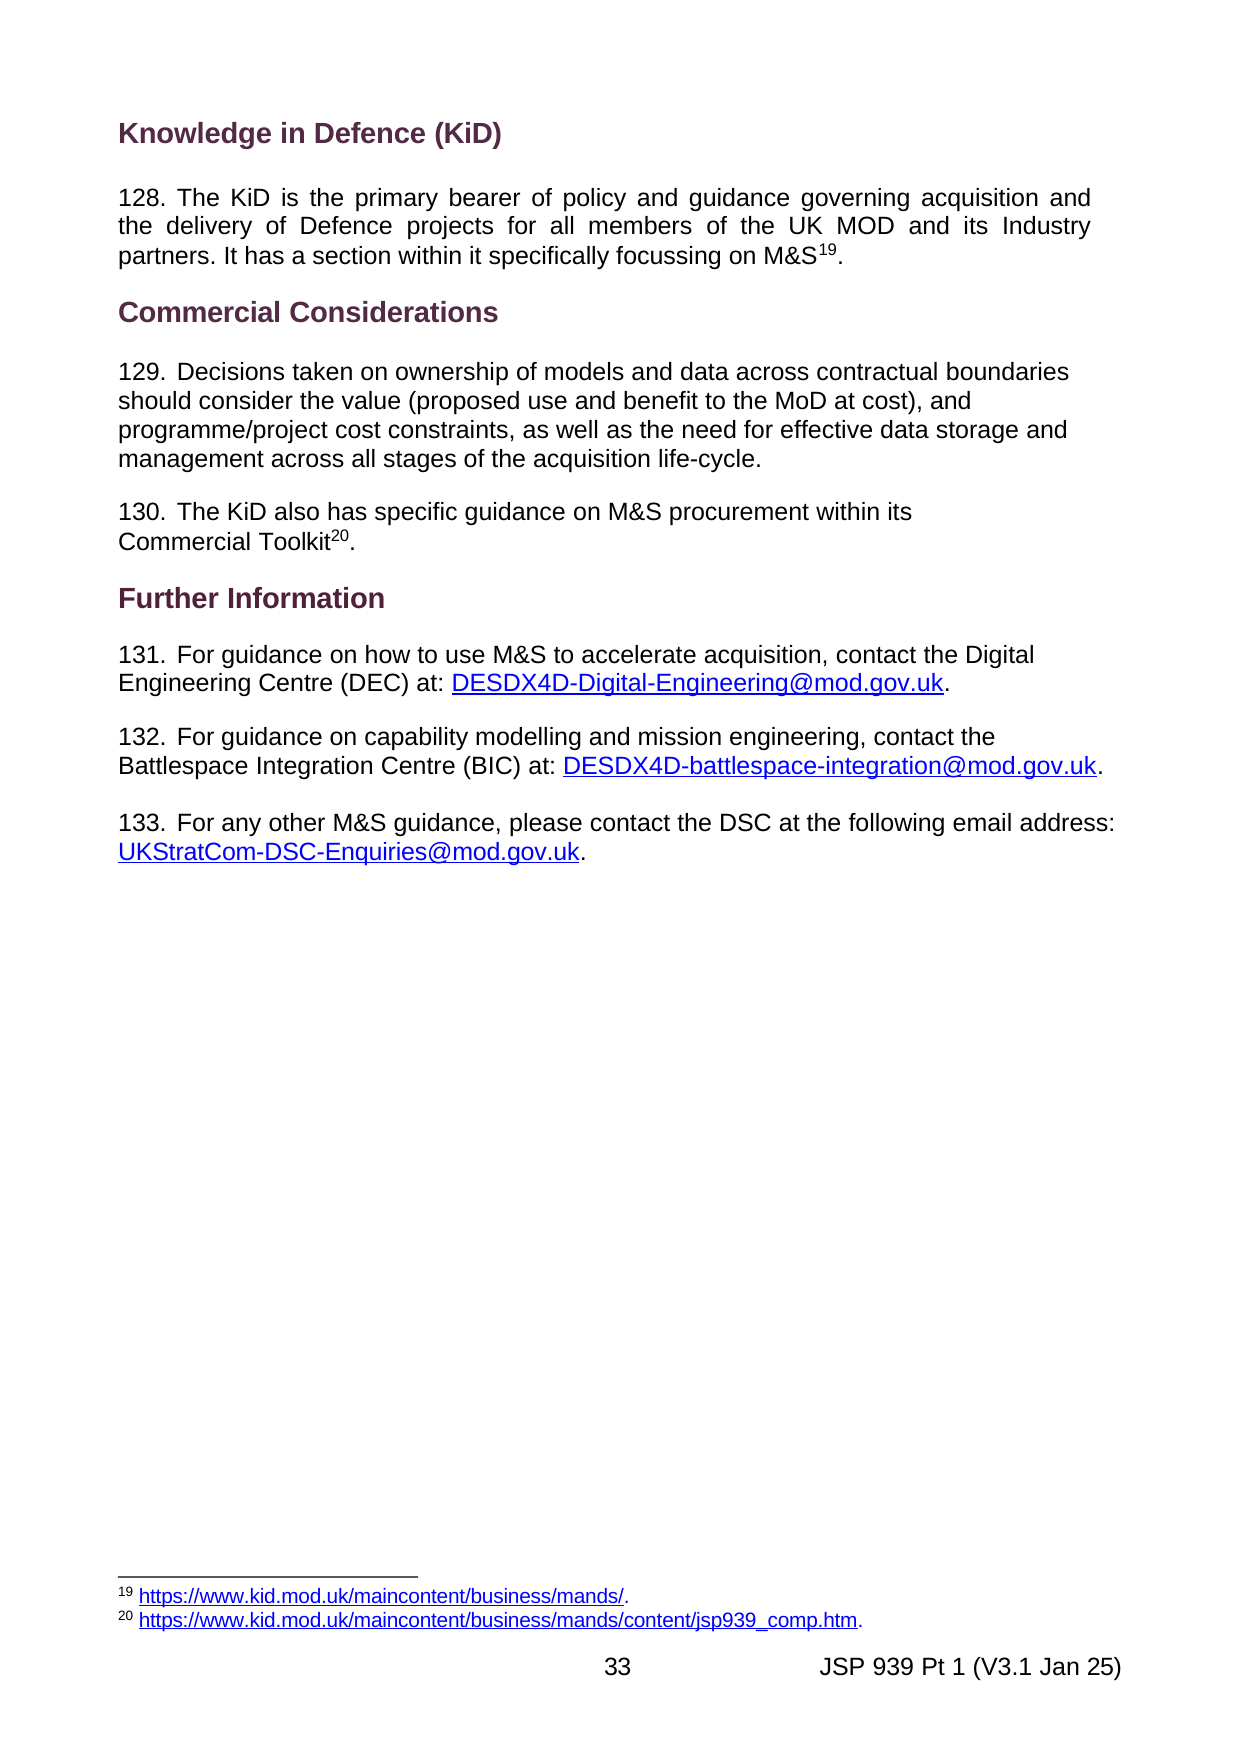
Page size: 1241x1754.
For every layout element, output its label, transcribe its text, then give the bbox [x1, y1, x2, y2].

list For guidance on how to use M&S to accelerate acquisition, contact the Digital Engineering Centre (DEC) at: DESDX4D-Digital-Engineering@mod.gov.uk. [118, 640, 1035, 697]
text 20 https://www.kid.mod.uk/maincontent/business/mands/content/jsp939_comp.htm. [118, 1608, 1137, 1632]
subtitle Knowledge in Defence (KiD) [118, 116, 1137, 149]
subtitle Commercial Considerations [118, 295, 1137, 328]
list The KiD also has specific guidance on M&S procurement within its Commercial Toolkit20. [118, 498, 1052, 556]
list Decisions taken on ownership of models and data across contractual boundaries should consider the value (proposed use and benefit to the MoD at cost), and programme/project cost constraints, as well as the need for effective data storage and management across all stages of the acquisition life-cycle. [118, 357, 1069, 472]
subtitle Further Information [118, 581, 1137, 614]
text 19 https://www.kid.mod.uk/maincontent/business/mands/. [118, 1584, 1137, 1608]
list For any other M&S guidance, please contact the DSC at the following email address: UKStratCom-DSC-Enquiries@mod.gov.uk. [118, 808, 1115, 866]
list For guidance on capability modelling and mission engineering, contact the Battlespace Integration Centre (BIC) at: DESDX4D-battlespace-integration@mod.gov.uk. [118, 722, 1104, 780]
list The KiD is the primary bearer of policy and guidance governing acquisition and the delivery of Defence projects for all members of the UK MOD and its Industry partners. It has a section within it specifically focussing on M&S19. [118, 184, 1091, 270]
